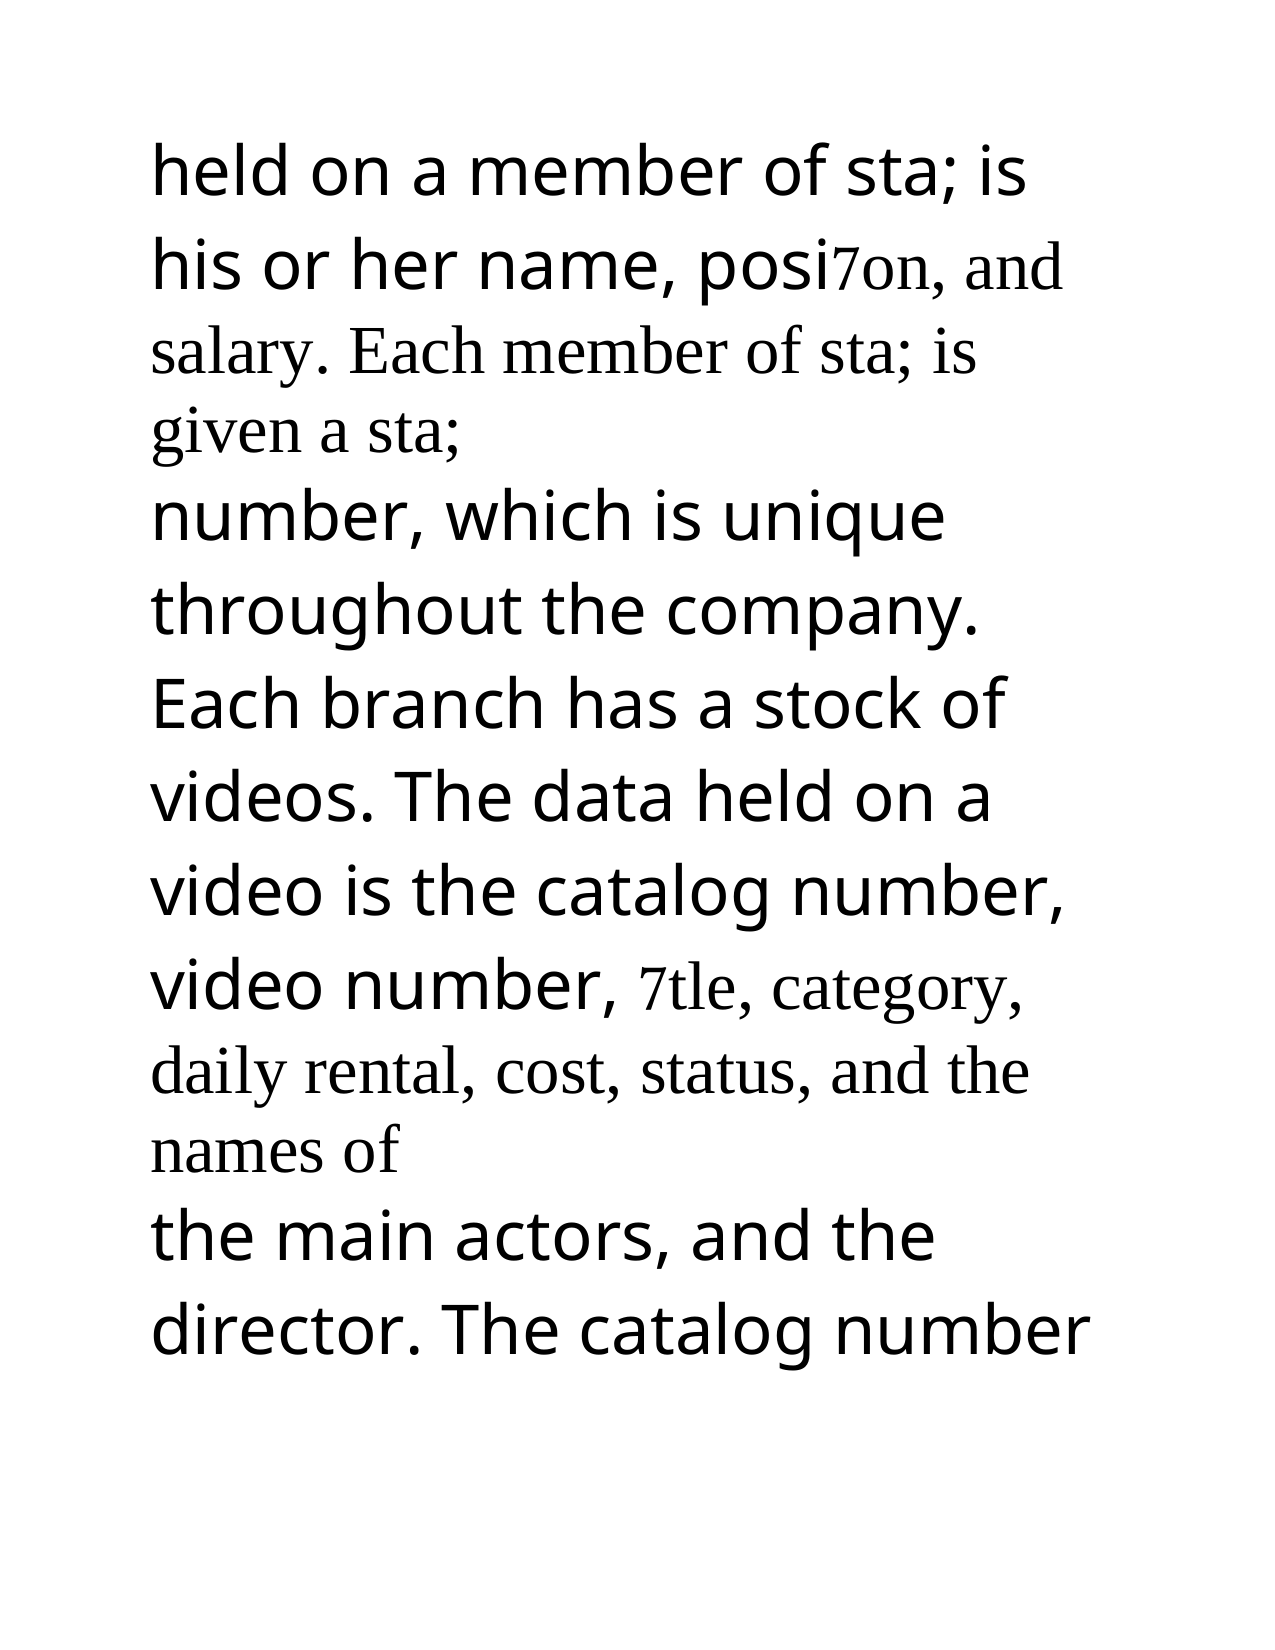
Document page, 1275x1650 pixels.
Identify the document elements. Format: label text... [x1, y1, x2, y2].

text held on a member of sta; is his or her name, posion, and salary. Each member of sta; is given a sta; [150, 122, 1125, 467]
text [150, 1187, 1125, 1374]
text number, which is unique throughout the company. Each branch has a stock of videos. The data held on a [150, 467, 1125, 842]
text video is the catalog number, video number, tle, category, daily rental, cost, status, and the names of [150, 842, 1125, 1187]
